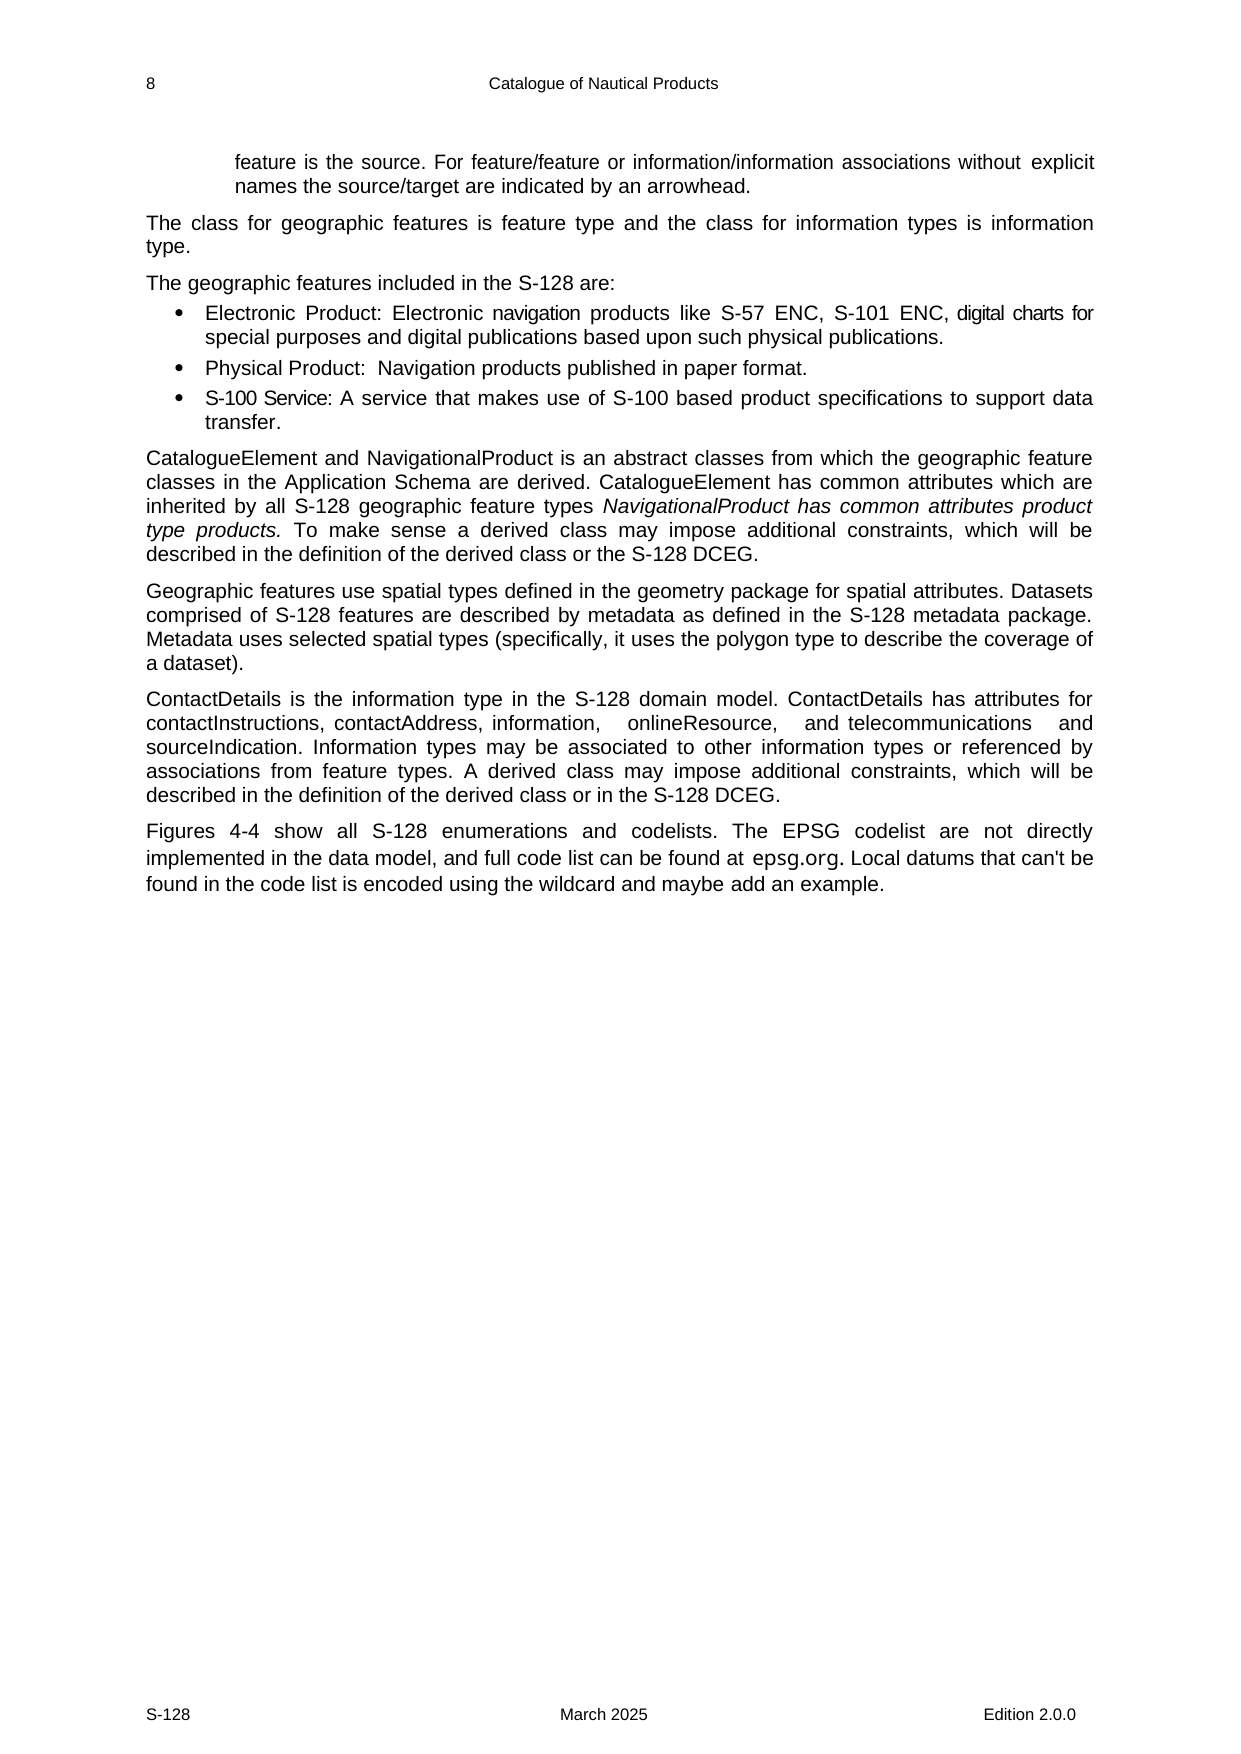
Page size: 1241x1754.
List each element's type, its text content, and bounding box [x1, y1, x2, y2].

list S-100 Service: A service that makes use of S-100 based product specifications to support data transfer. [175, 386, 1094, 434]
list Physical Product: Navigation products published in paper format. [175, 355, 1094, 379]
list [205, 150, 1094, 198]
text Figures 4-4 show all S-128 enumerations and codelists. The EPSG codelist are not directly implemented in the data model, and full code list can be found at epsg.org. Local datums that can't be found in the code list is encoded using the wildcard and maybe add an example. [146, 819, 1094, 895]
text CatalogueElement and NavigationalProduct is an abstract classes from which the geographic feature classes in the Application Schema are derived. CatalogueElement has common attributes which are inherited by all S-128 geographic feature types NavigationalProduct has common attributes product type products. To make sense a derived class may impose additional constraints, which will be described in the definition of the derived class or the S-128 DCEG. [146, 446, 1094, 566]
text ContactDetails is the information type in the S-128 domain model. ContactDetails has attributes for contactInstructions, contactAddress, information, onlineResource, and telecommunications and sourceIndication. Information types may be associated to other information types or referenced by associations from feature types. A derived class may impose additional constraints, which will be described in the definition of the derived class or in the S-128 DCEG. [146, 687, 1094, 807]
text The geographic features included in the S-128 are: [146, 271, 1072, 295]
list Electronic Product: Electronic navigation products like S-57 ENC, S-101 ENC, digital charts for special purposes and digital publications based upon such physical publications. [175, 301, 1094, 349]
text The class for geographic features is feature type and the class for information types is information type. [146, 210, 1094, 258]
text Geographic features use spatial types defined in the geometry package for spatial attributes. Datasets comprised of S-128 features are described by metadata as defined in the S-128 metadata package. Metadata uses selected spatial types (specifically, it uses the polygon type to describe the coverage of a dataset). [146, 578, 1094, 674]
